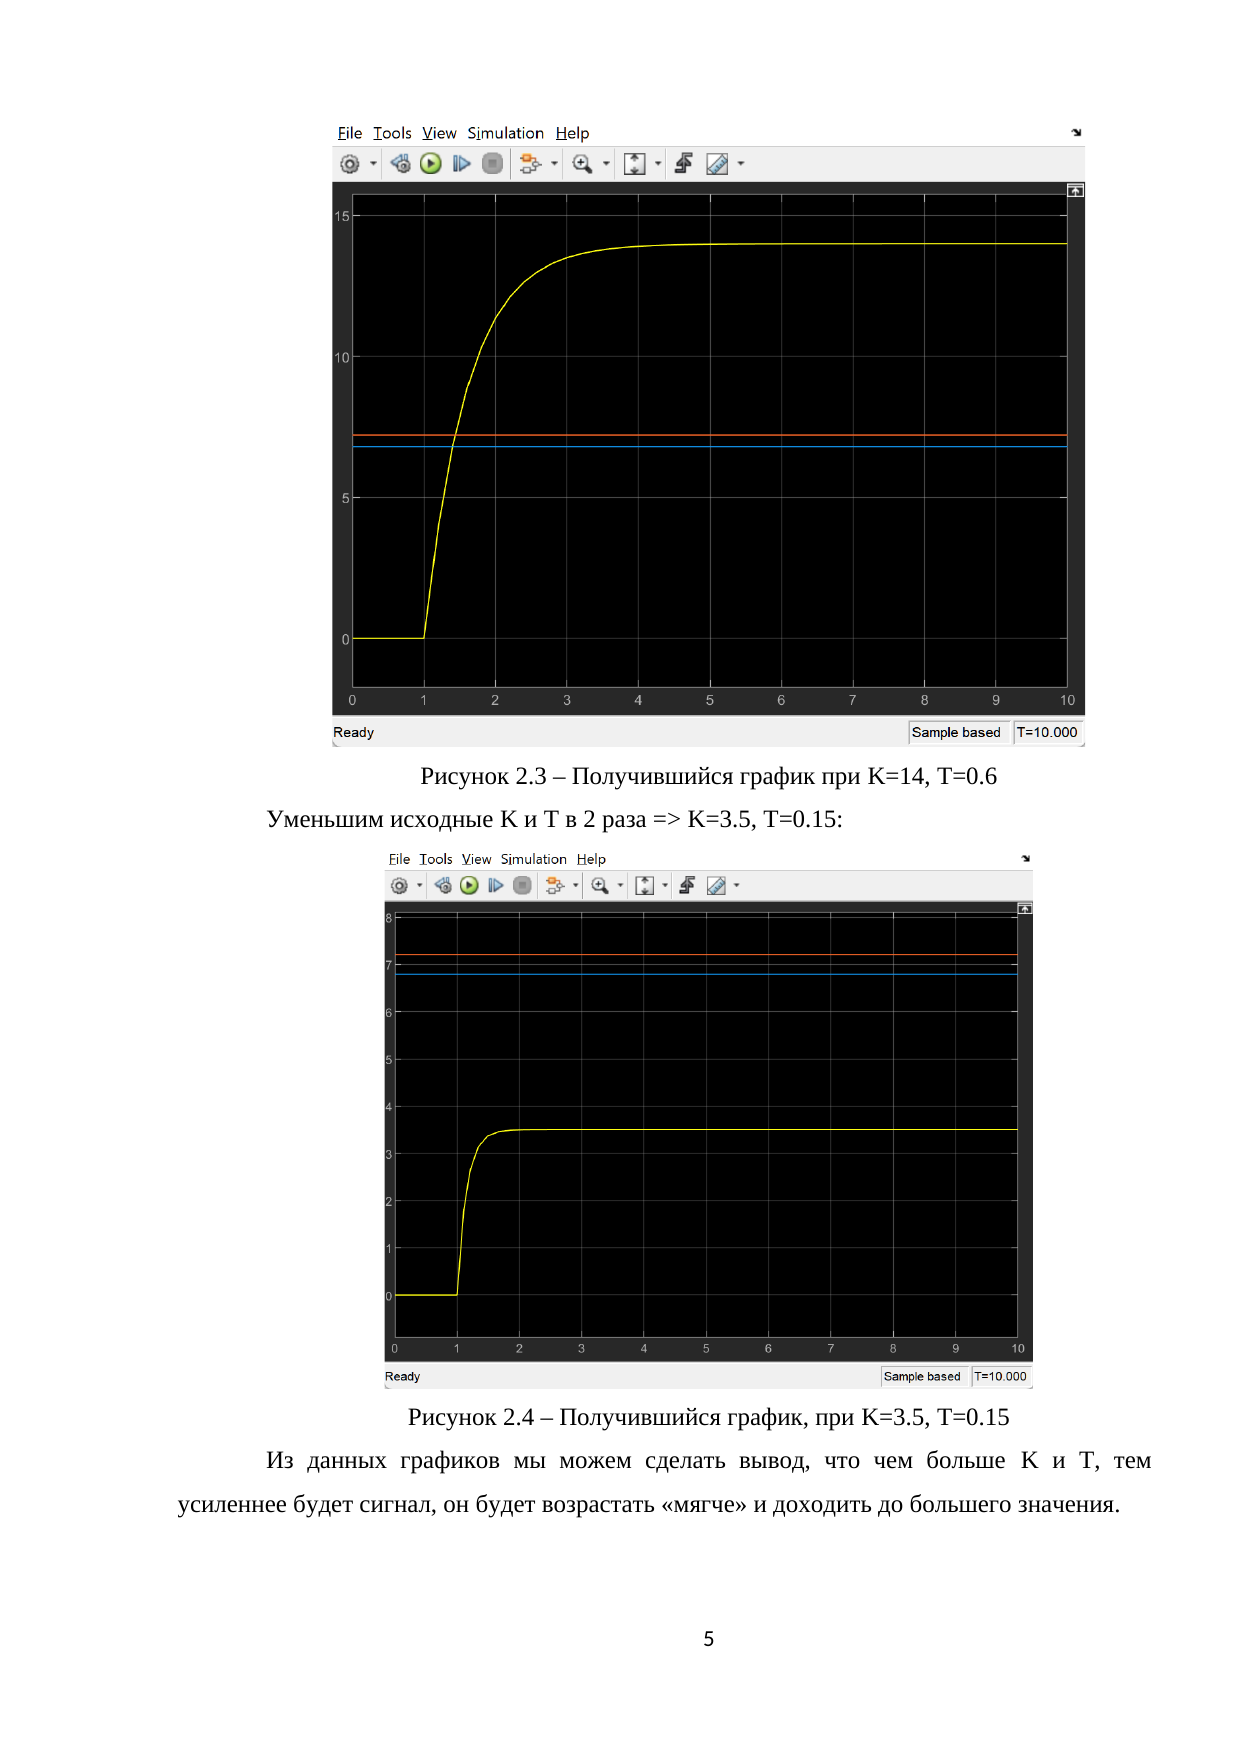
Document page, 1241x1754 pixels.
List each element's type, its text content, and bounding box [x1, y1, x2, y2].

text Рисунок 2.3 – Получившийся график при K=14, T=0.6 [177, 761, 1152, 789]
text Из данных графиков мы можем сделать вывод, что чем больше K и T, тем усиленнее будет сигнал, он будет возрастать «мягче» и доходить до большего значения. [177, 1446, 1152, 1517]
picture [332, 118, 1086, 747]
text Уменьшим исходные K и T в 2 раза => K=3.5, T=0.15: [177, 804, 1152, 833]
picture [384, 847, 1033, 1389]
text Рисунок 2.4 – Получившийся график, при K=3.5, T=0.15 [177, 1402, 1152, 1431]
